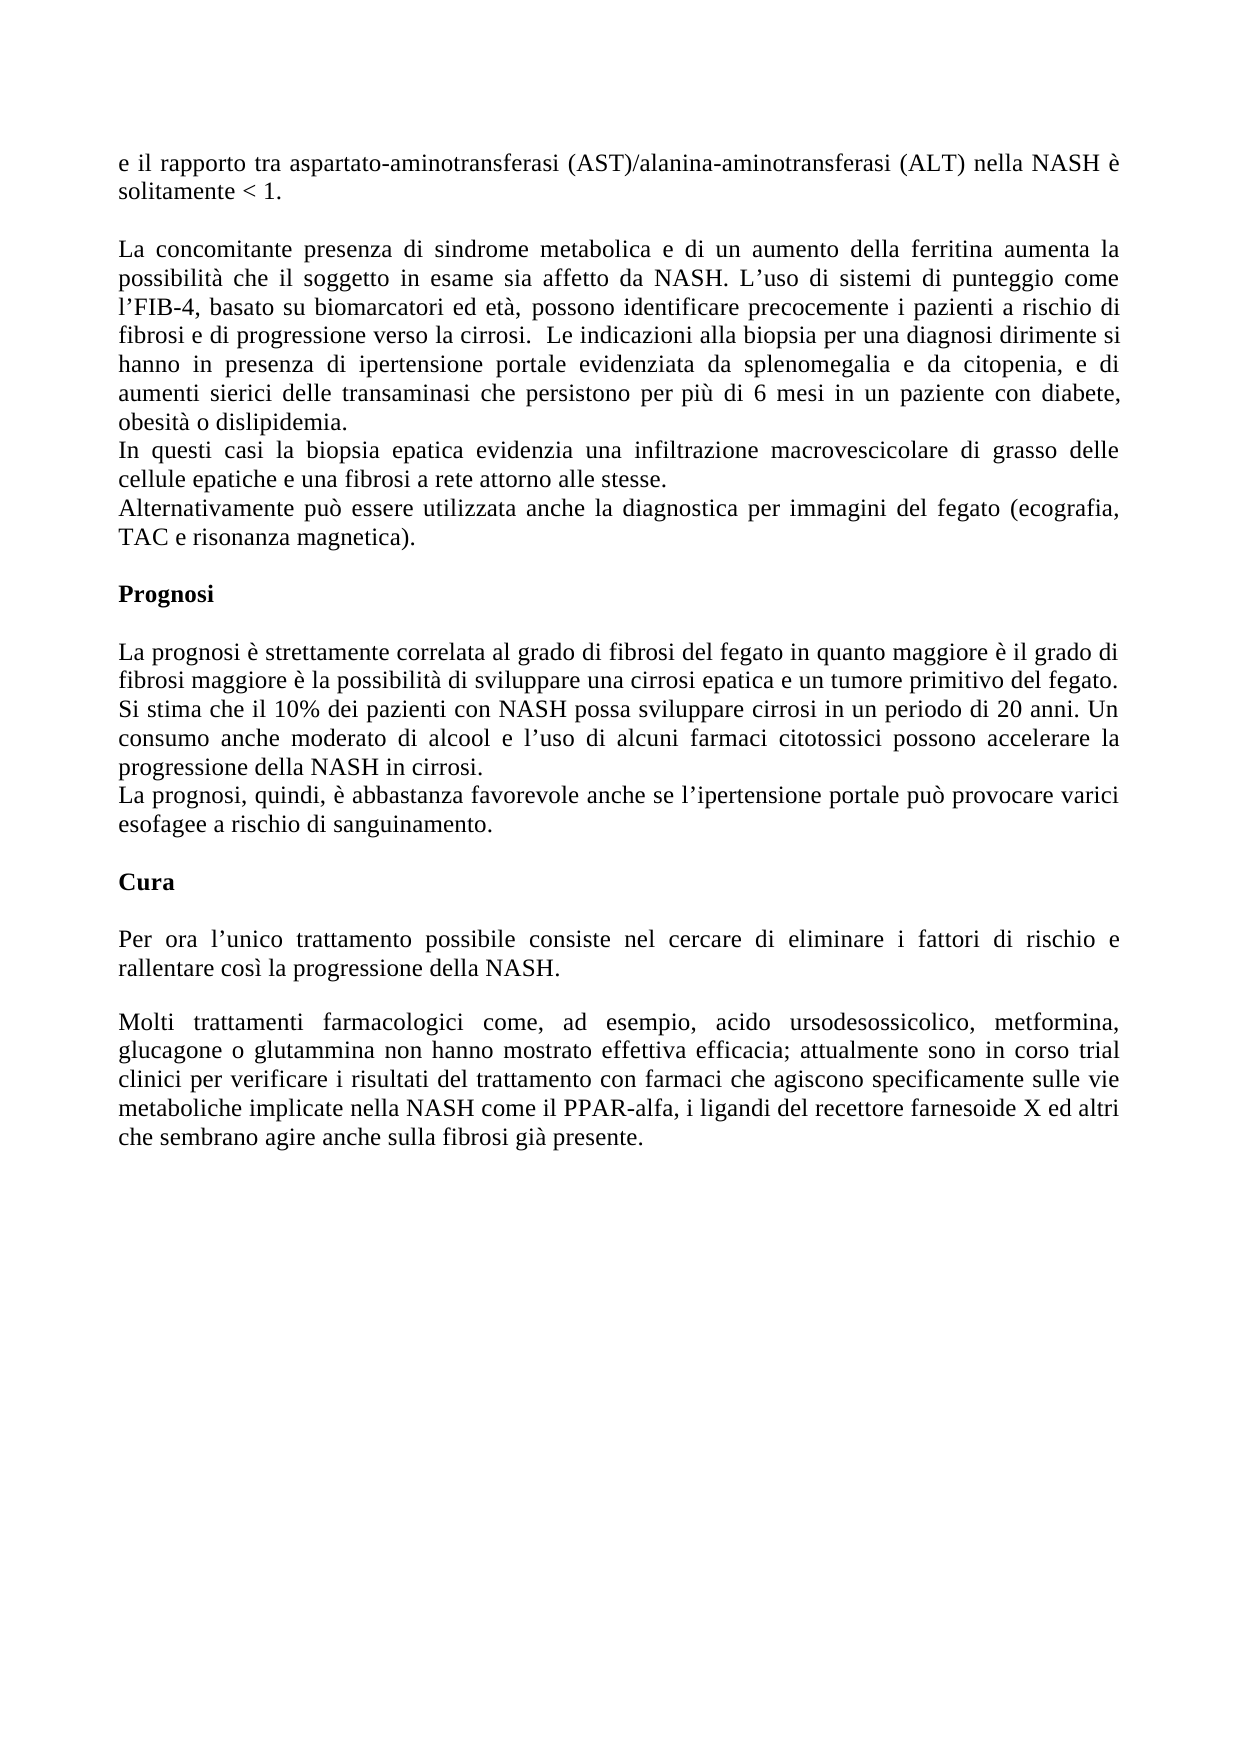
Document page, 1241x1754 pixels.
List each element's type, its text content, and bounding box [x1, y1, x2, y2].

text Cura [118, 867, 1122, 896]
text Prognosi [118, 579, 1122, 608]
text Alternativamente può essere utilizzata anche la diagnostica per immagini del fegato (ecografia, TAC e risonanza magnetica). [118, 493, 1122, 551]
text Per ora l’unico trattamento possibile consiste nel cercare di eliminare i fattori di rischio e rallentare così la progressione della NASH. [118, 924, 1122, 982]
text La prognosi è strettamente correlata al grado di fibrosi del fegato in quanto maggiore è il grado di fibrosi maggiore è la possibilità di sviluppare una cirrosi epatica e un tumore primitivo del fegato. Si stima che il 10% dei pazienti con NASH possa sviluppare cirrosi in un periodo di 20 anni. Un consumo anche moderato di alcool e l’uso di alcuni farmaci citotossici possono accelerare la progressione della NASH in cirrosi. [118, 637, 1122, 781]
text La prognosi, quindi, è abbastanza favorevole anche se l’ipertensione portale può provocare varici esofagee a rischio di sanguinamento. [118, 781, 1122, 838]
text In questi casi la biopsia epatica evidenzia una infiltrazione macrovescicolare di grasso delle cellule epatiche e una fibrosi a rete attorno alle stesse. [118, 436, 1122, 493]
text La concomitante presenza di sindrome metabolica e di un aumento della ferritina aumenta la possibilità che il soggetto in esame sia affetto da NASH. L’uso di sistemi di punteggio come l’FIB-4, basato su biomarcatori ed età, possono identificare precocemente i pazienti a rischio di fibrosi e di progressione verso la cirrosi. Le indicazioni alla biopsia per una diagnosi dirimente si hanno in presenza di ipertensione portale evidenziata da splenomegalia e da citopenia, e di aumenti sierici delle transaminasi che persistono per più di 6 mesi in un paziente con diabete, obesità o dislipidemia. [118, 234, 1122, 436]
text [118, 148, 1122, 205]
text Molti trattamenti farmacologici come, ad esempio, acido ursodesossicolico, metformina, glucagone o glutammina non hanno mostrato effettiva efficacia; attualmente sono in corso trial clinici per verificare i risultati del trattamento con farmaci che agiscono specificamente sulle vie metaboliche implicate nella NASH come il PPAR-alfa, i ligandi del recettore farnesoide X ed altri che sembrano agire anche sulla fibrosi già presente. [118, 1007, 1122, 1151]
